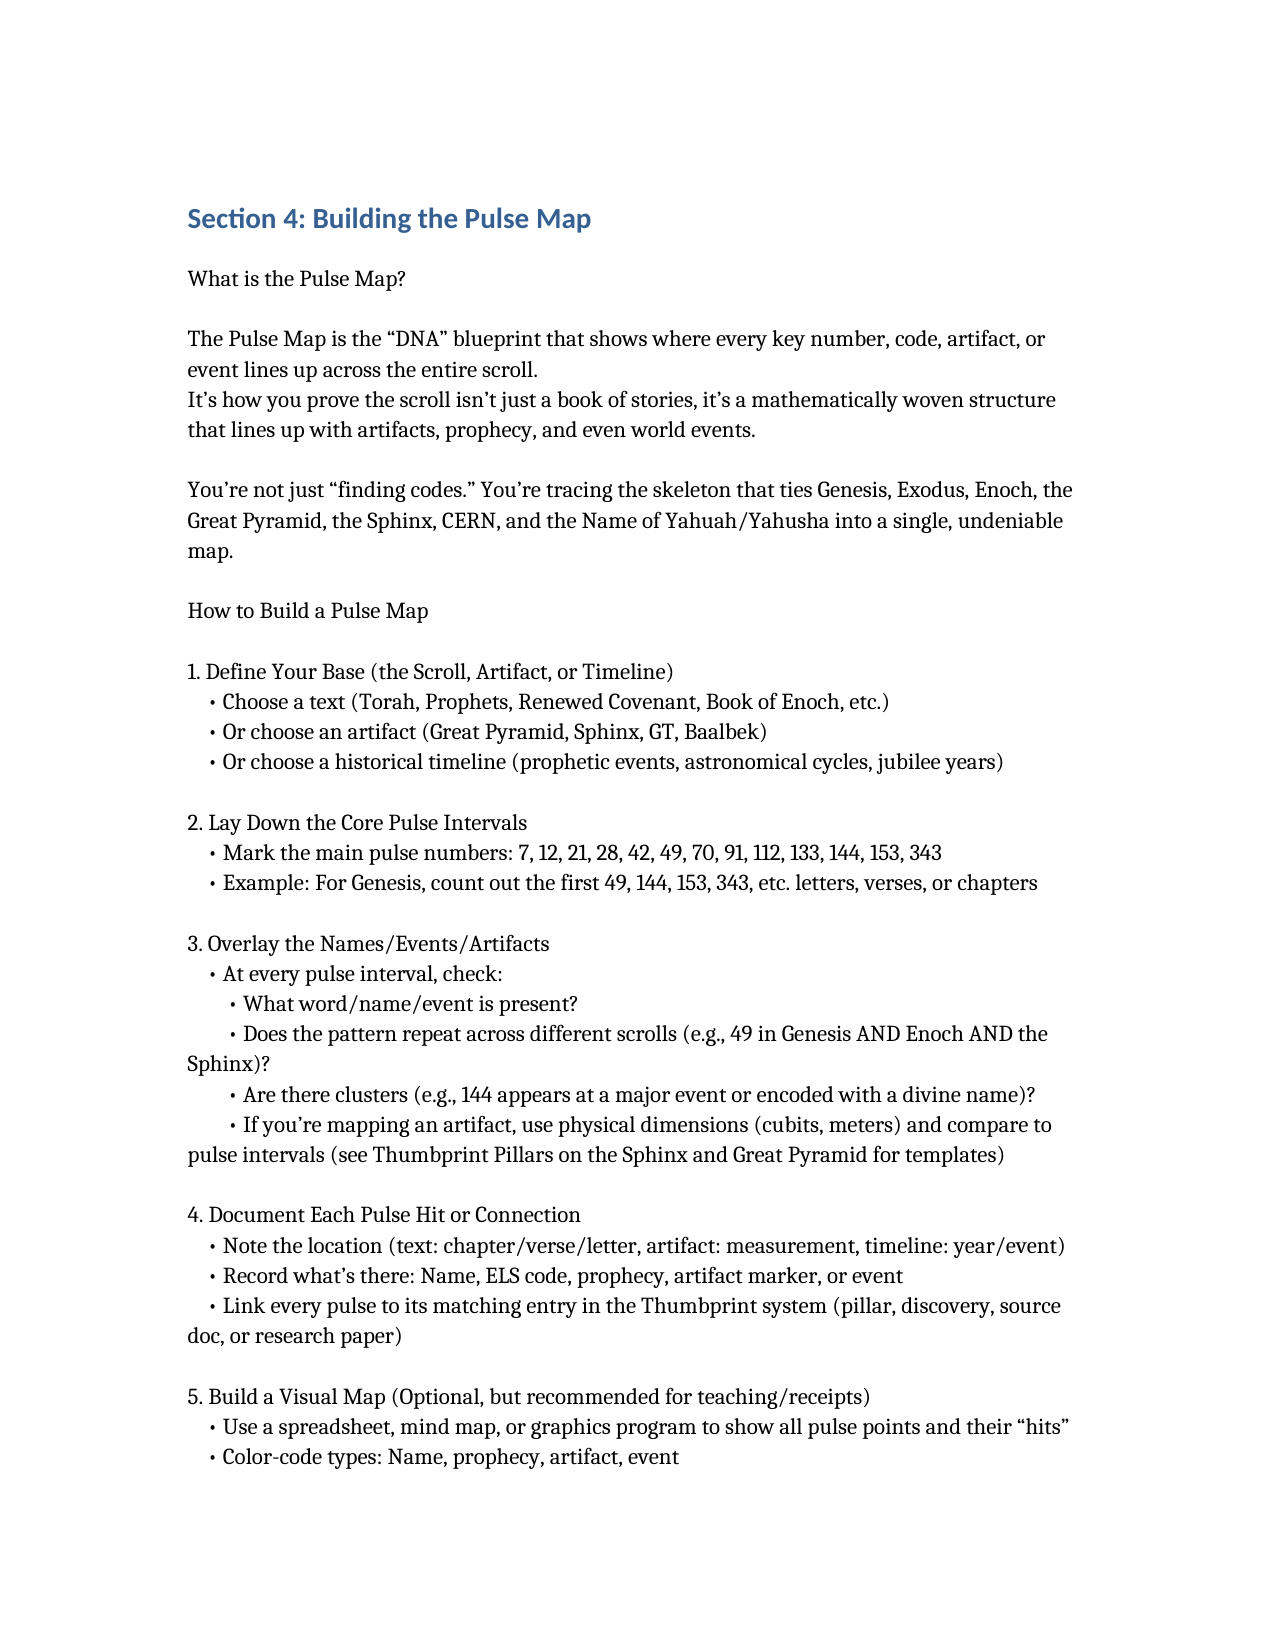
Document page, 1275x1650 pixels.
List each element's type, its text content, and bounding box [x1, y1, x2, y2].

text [187, 236, 1087, 1470]
subtitle Section 4: Building the Pulse Map [187, 200, 1087, 236]
